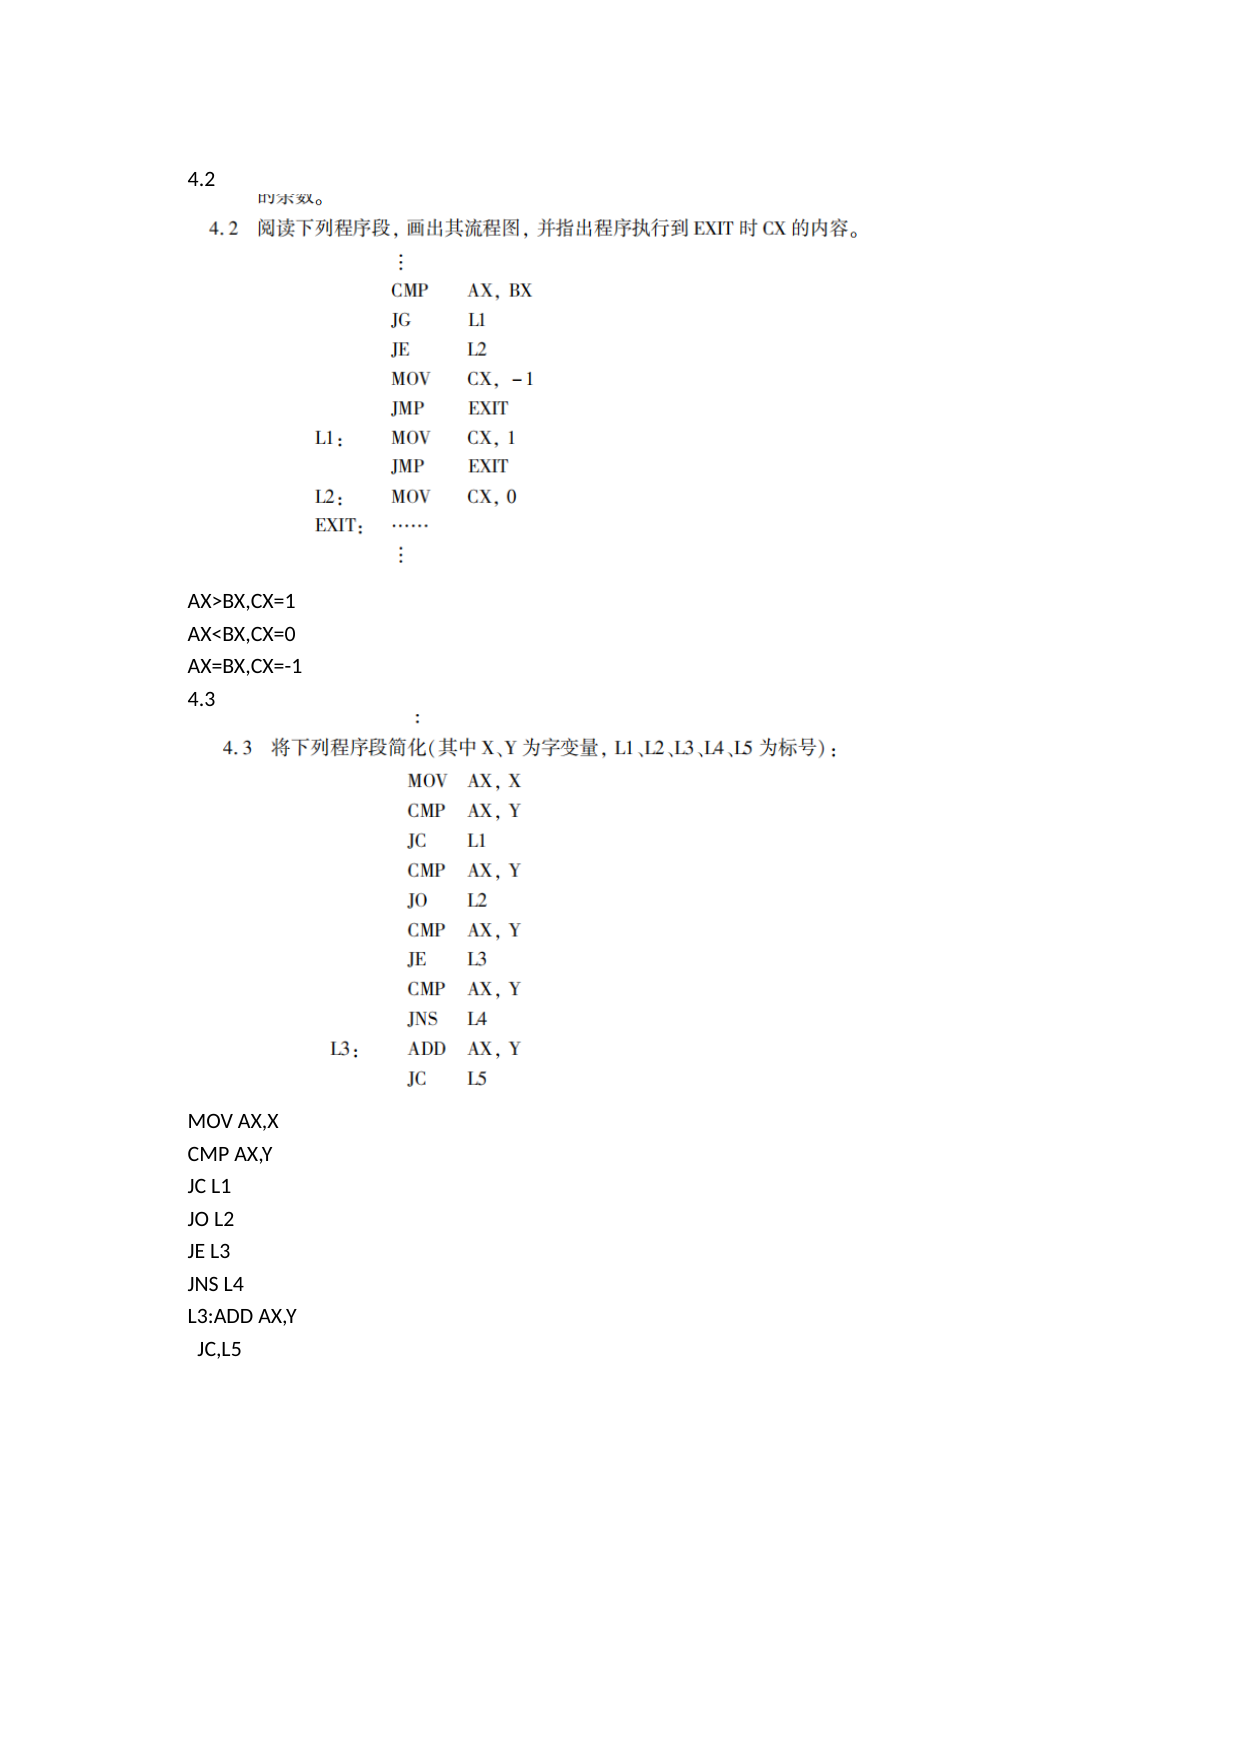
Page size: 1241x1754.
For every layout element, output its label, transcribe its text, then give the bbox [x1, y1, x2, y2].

text JO L2 [187, 1202, 1053, 1234]
text JE L3 [187, 1234, 1053, 1267]
text MOV AX,X [187, 1104, 1053, 1137]
text 4.2 [187, 162, 1053, 194]
text AX<BX,CX=0 [187, 617, 1053, 649]
text 4.3 [187, 682, 1053, 714]
text CMP AX,Y [187, 1137, 1053, 1169]
text JC,L5 [187, 1332, 1053, 1364]
text JNS L4 [187, 1267, 1053, 1299]
text AX>BX,CX=1 [187, 584, 1053, 617]
text L3:ADD AX,Y [187, 1299, 1053, 1332]
picture [187, 194, 930, 574]
text JC L1 [187, 1169, 1053, 1202]
text AX=BX,CX=-1 [187, 649, 1053, 682]
picture [187, 714, 906, 1090]
